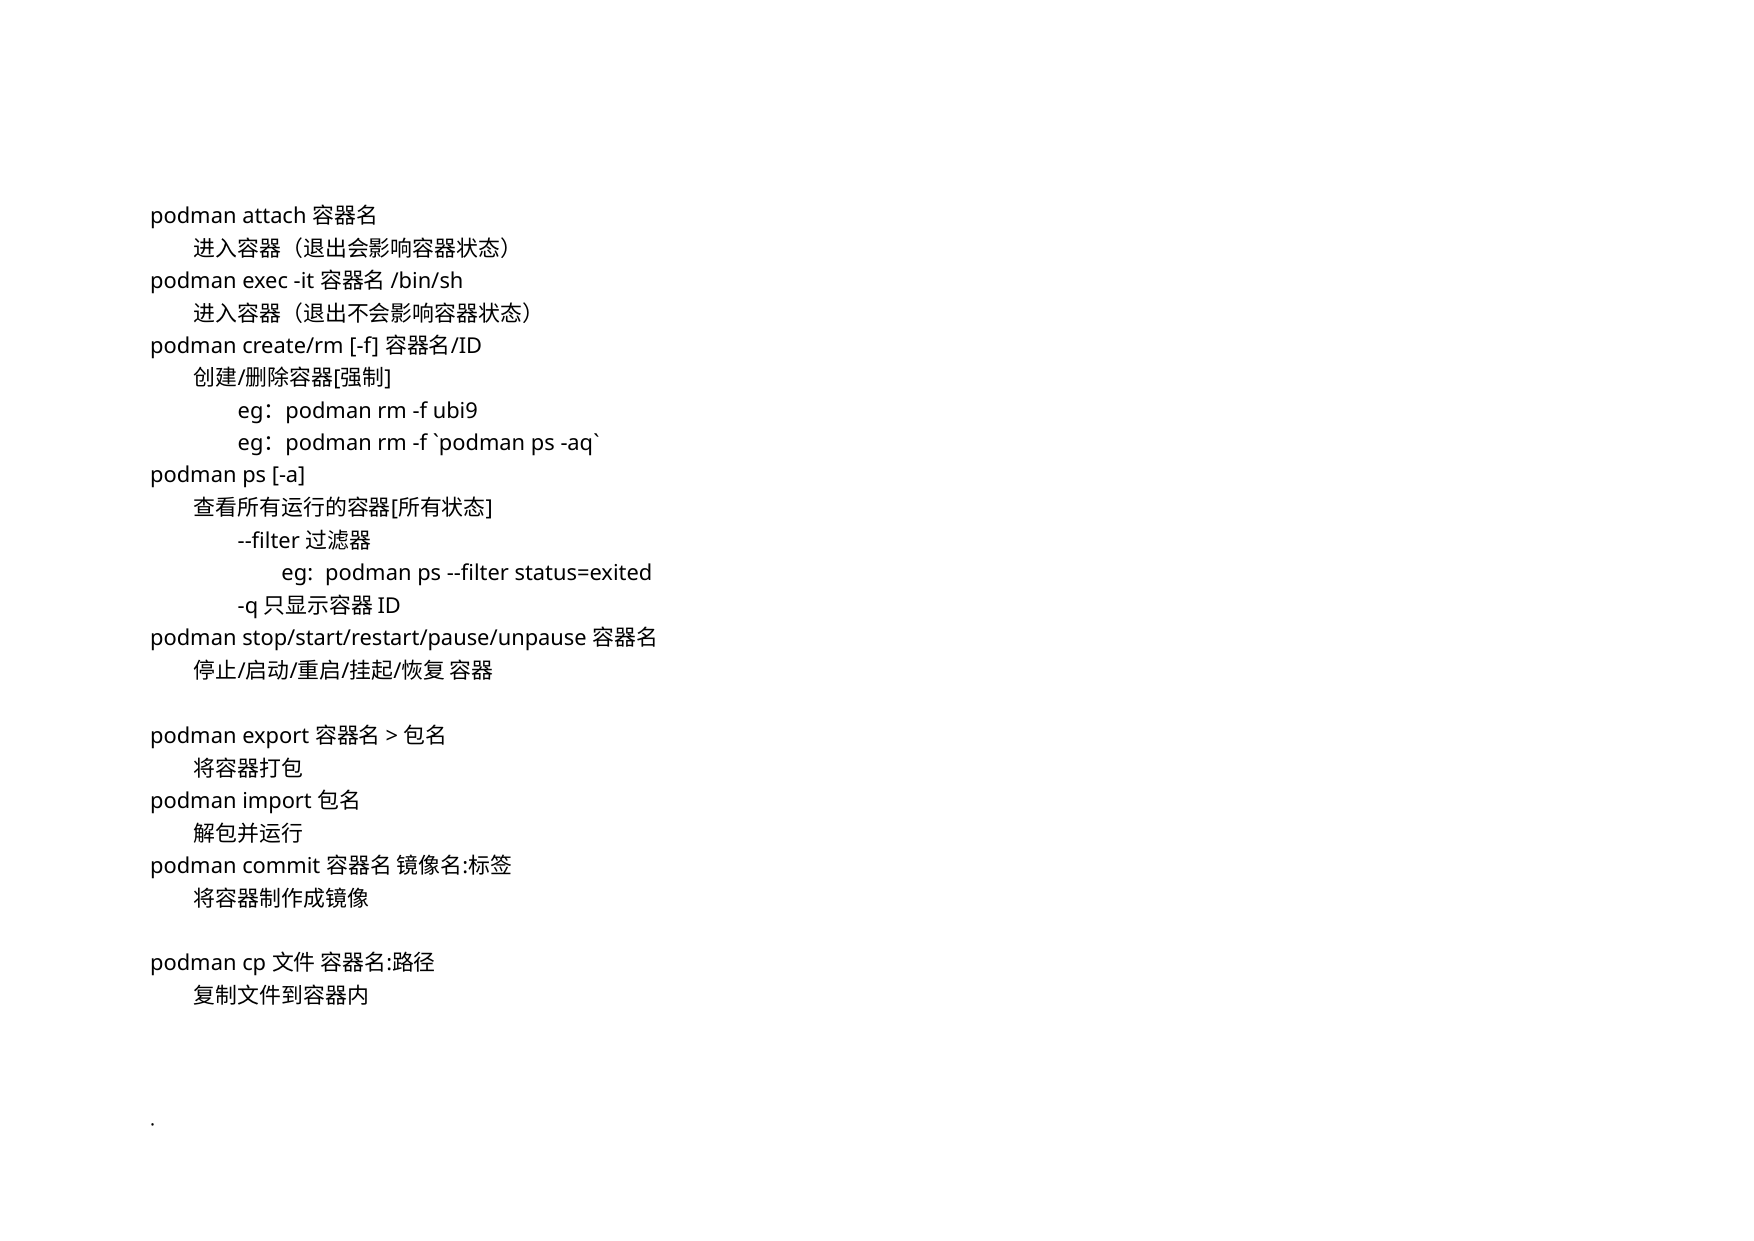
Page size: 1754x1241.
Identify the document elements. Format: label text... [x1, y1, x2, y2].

text 进入容器（退出不会影响容器状态） [150, 295, 1604, 328]
text 将容器打包 [150, 750, 1604, 783]
text eg：podman rm -f `podman ps -aq` [194, 425, 1604, 458]
text podman commit 容器名 镜像名:标签 [150, 848, 1604, 880]
text -q 只显示容器ID [194, 588, 1604, 620]
text 解包并运行 [150, 815, 1604, 848]
text --filter 过滤器 [194, 523, 1604, 555]
text eg: podman ps --filter status=exited [237, 555, 1604, 588]
text podman create/rm [-f] 容器名/ID [150, 328, 1604, 360]
text podman cp 文件 容器名:路径 [150, 945, 1604, 978]
text eg：podman rm -f ubi9 [194, 393, 1604, 425]
text 停止/启动/重启/挂起/恢复 容器 [150, 653, 1604, 685]
text podman import 包名 [150, 783, 1604, 815]
text 查看所有运行的容器[所有状态] [150, 490, 1604, 523]
text podman attach 容器名 [150, 198, 1604, 230]
text 进入容器（退出会影响容器状态） [150, 230, 1604, 263]
text podman export 容器名 > 包名 [150, 718, 1604, 750]
text podman ps [-a] [150, 458, 1604, 490]
text podman exec -it 容器名 /bin/sh [150, 263, 1604, 295]
text 将容器制作成镜像 [150, 880, 1604, 913]
text podman stop/start/restart/pause/unpause 容器名 [150, 620, 1604, 653]
text 复制文件到容器内 [150, 978, 1604, 1010]
text 创建/删除容器[强制] [150, 360, 1604, 393]
